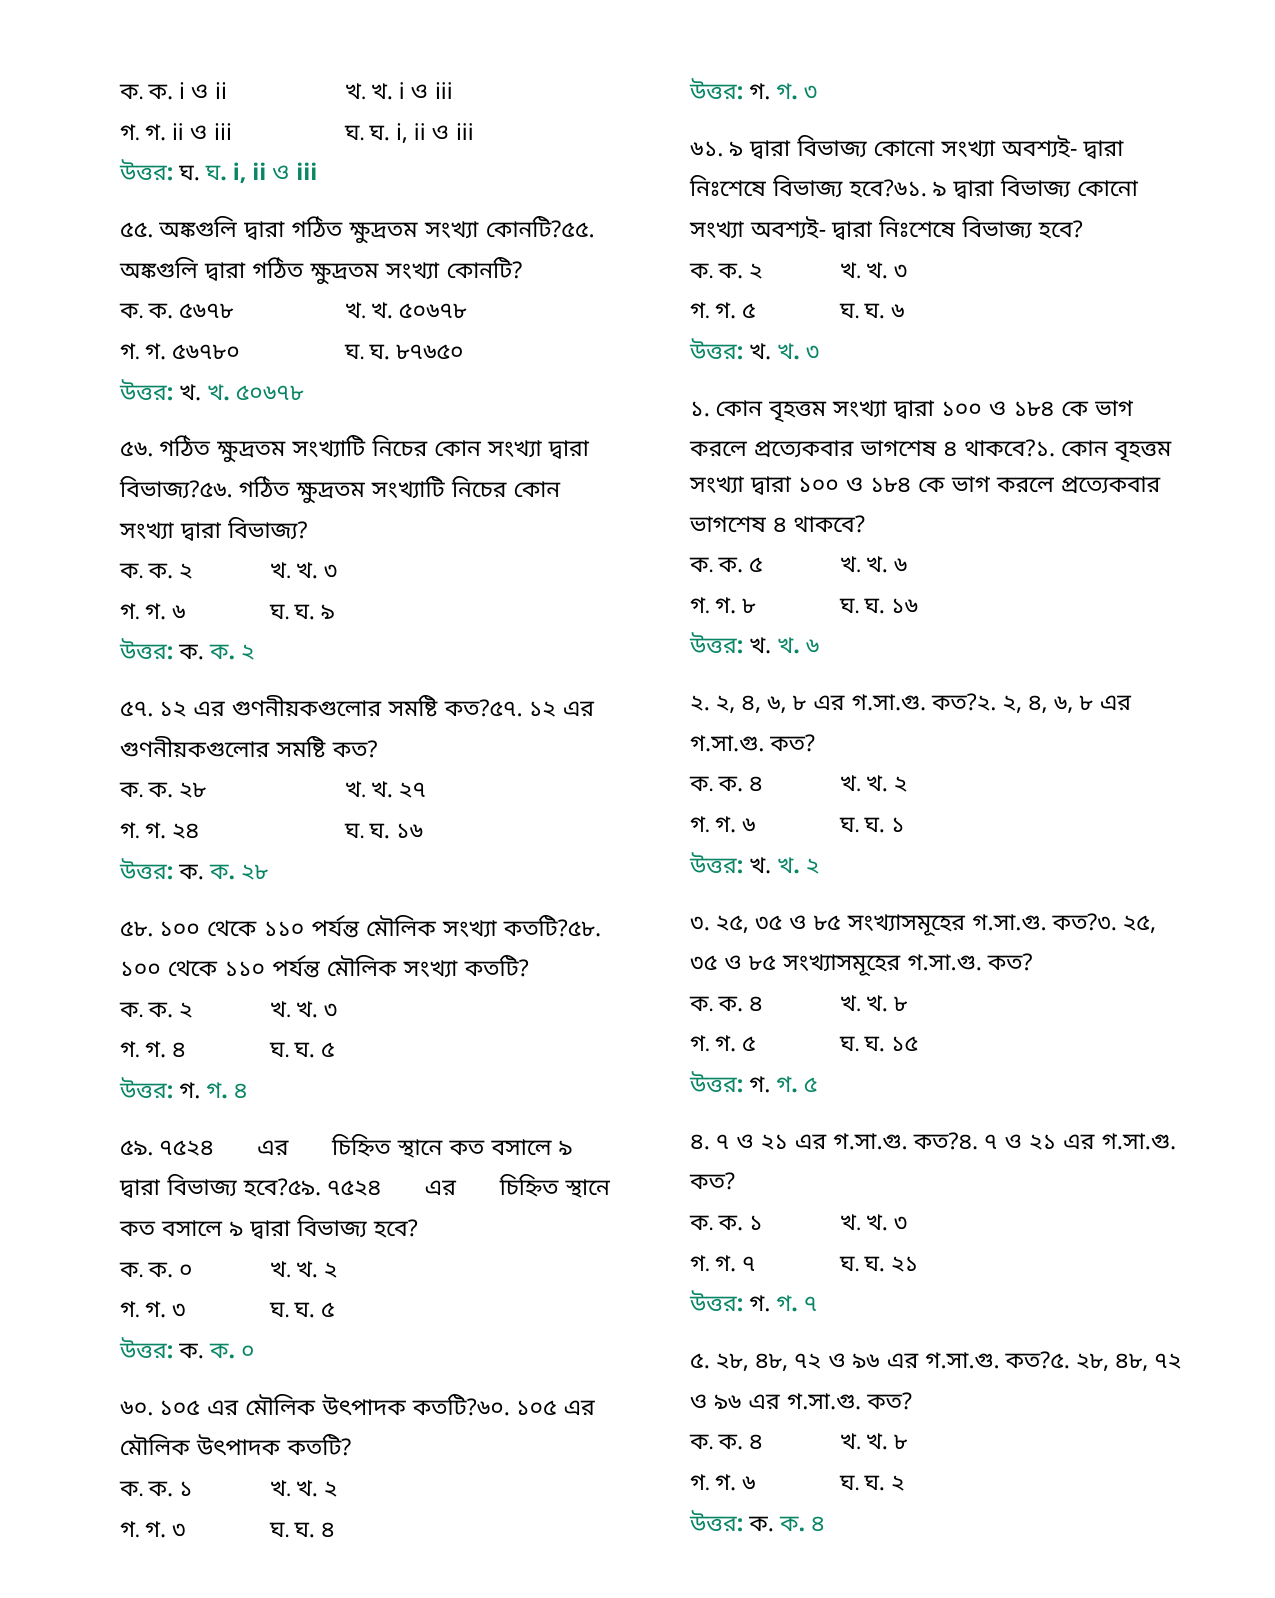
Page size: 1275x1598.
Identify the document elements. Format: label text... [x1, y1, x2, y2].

text ক. ক. ০ খ. খ. ২ [120, 1253, 615, 1284]
text গ. গ. ২৪ ঘ. ঘ. ১৬ [120, 814, 615, 845]
text ৫. ২৮, ৪৮, ৭২ ও ৯৬ এর গ.সা.গু. কত?৫. ২৮, ৪৮, ৭২ ও ৯৬ এর গ.সা.গু. কত? [690, 1344, 1185, 1416]
text উত্তর: ক. ক. ২৮ [120, 855, 615, 886]
text ৬০. ১০৫ এর মৌলিক উৎপাদক কতটি?৬০. ১০৫ এর মৌলিক উৎপাদক কতটি? [120, 1391, 615, 1462]
text উত্তর: খ. খ. ৬ [690, 629, 1185, 661]
text উত্তর: গ. গ. ৭ [690, 1287, 1185, 1318]
text উত্তর: খ. খ. ২ [690, 849, 1185, 880]
text ৫৫. অঙ্কগুলি দ্বারা গঠিত ক্ষুদ্রতম সংখ্যা কোনটি?৫৫. অঙ্কগুলি দ্বারা গঠিত ক্ষুদ্রতম সংখ্যা কোনটি? [120, 213, 615, 285]
text ৬১. ৯ দ্বারা বিভাজ্য কোনো সংখ্যা অবশ্যই- দ্বারা নিঃশেষে বিভাজ্য হবে?৬১. ৯ দ্বারা বিভাজ্য কোনো সংখ্যা অবশ্যই- দ্বারা নিঃশেষে বিভাজ্য হবে? [690, 132, 1185, 244]
text গ. গ. ৮ ঘ. ঘ. ১৬ [690, 589, 1185, 620]
text ৫৯. ৭৫২৪ এর চিহ্নিত স্থানে কত বসালে ৯ দ্বারা বিভাজ্য হবে?৫৯. ৭৫২৪ এর চিহ্নিত স্থানে কত বসালে ৯ দ্বারা বিভাজ্য হবে? [120, 1131, 615, 1243]
text ক. ক. ২ খ. খ. ৩ [120, 993, 615, 1024]
text গ. গ. ii ও iii ঘ. ঘ. i, ii ও iii [120, 116, 615, 147]
text উত্তর: ক. ক. ০ [120, 1334, 615, 1365]
text উত্তর: ক. ক. ৪ [690, 1506, 1185, 1538]
text ক. ক. ১ খ. খ. ২ [120, 1472, 615, 1503]
text উত্তর: গ. গ. ৪ [120, 1074, 615, 1105]
text গ. গ. ৭ ঘ. ঘ. ২১ [690, 1247, 1185, 1278]
text ৫৭. ১২ এর গুণনীয়কগুলোর সমষ্টি কত?৫৭. ১২ এর গুণনীয়কগুলোর সমষ্টি কত? [120, 692, 615, 764]
text ক. ক. ৪ খ. খ. ২ [690, 767, 1185, 799]
text ক. ক. ৫ খ. খ. ৬ [690, 548, 1185, 579]
text ক. ক. ৪ খ. খ. ৮ [690, 987, 1185, 1018]
text উত্তর: গ. গ. ৫ [690, 1068, 1185, 1099]
text গ. গ. ৬ ঘ. ঘ. ৯ [120, 595, 615, 626]
text উত্তর: ঘ. ঘ. i, ii ও iii [120, 156, 615, 187]
text ক. ক. ৫৬৭৮ খ. খ. ৫০৬৭৮ [120, 294, 615, 326]
text গ. গ. ৪ ঘ. ঘ. ৫ [120, 1033, 615, 1064]
text ৪. ৭ ও ২১ এর গ.সা.গু. কত?৪. ৭ ও ২১ এর গ.সা.গু. কত? [690, 1125, 1185, 1197]
text গ. গ. ৫ ঘ. ঘ. ৬ [690, 294, 1185, 326]
text ৩. ২৫, ৩৫ ও ৮৫ সংখ্যাসমূহের গ.সা.গু. কত?৩. ২৫, ৩৫ ও ৮৫ সংখ্যাসমূহের গ.সা.গু. কত? [690, 905, 1185, 977]
text গ. গ. ৬ ঘ. ঘ. ২ [690, 1466, 1185, 1497]
text উত্তর: ক. ক. ২ [120, 635, 615, 667]
text উত্তর: খ. খ. ৩ [690, 335, 1185, 366]
text উত্তর: খ. খ. ৫০৬৭৮ [120, 376, 615, 407]
text ক. ক. ২ খ. খ. ৩ [690, 254, 1185, 285]
text গ. গ. ৫ ঘ. ঘ. ১৫ [690, 1027, 1185, 1058]
text ক. ক. ২৮ খ. খ. ২৭ [120, 773, 615, 805]
text ক. ক. ১ খ. খ. ৩ [690, 1206, 1185, 1237]
text ক. ক. ২ খ. খ. ৩ [120, 554, 615, 585]
text গ. গ. ৬ ঘ. ঘ. ১ [690, 808, 1185, 839]
text উত্তর: গ. গ. ৩ [690, 75, 1185, 106]
text ক. ক. i ও ii খ. খ. i ও iii [120, 75, 615, 106]
text গ. গ. ৩ ঘ. ঘ. ৪ [120, 1512, 615, 1544]
text ৫৬. গঠিত ক্ষুদ্রতম সংখ্যাটি নিচের কোন সংখ্যা দ্বারা বিভাজ্য?৫৬. গঠিত ক্ষুদ্রতম সংখ্যাটি নিচের কোন সংখ্যা দ্বারা বিভাজ্য? [120, 432, 615, 545]
text ক. ক. ৪ খ. খ. ৮ [690, 1425, 1185, 1456]
text ২. ২, ৪, ৬, ৮ এর গ.সা.গু. কত?২. ২, ৪, ৬, ৮ এর গ.সা.গু. কত? [690, 686, 1185, 758]
text ৫৮. ১০০ থেকে ১১০ পর্যন্ত মৌলিক সংখ্যা কতটি?৫৮. ১০০ থেকে ১১০ পর্যন্ত মৌলিক সংখ্যা কতটি? [120, 911, 615, 983]
text গ. গ. ৫৬৭৮০ ঘ. ঘ. ৮৭৬৫০ [120, 335, 615, 366]
text ১. কোন বৃহত্তম সংখ্যা দ্বারা ১০০ ও ১৮৪ কে ভাগ করলে প্রত্যেকবার ভাগশেষ ৪ থাকবে?১. কোন বৃহত্তম সংখ্যা দ্বারা ১০০ ও ১৮৪ কে ভাগ করলে প্রত্যেকবার ভাগশেষ ৪ থাকবে? [690, 392, 1185, 539]
text গ. গ. ৩ ঘ. ঘ. ৫ [120, 1293, 615, 1324]
